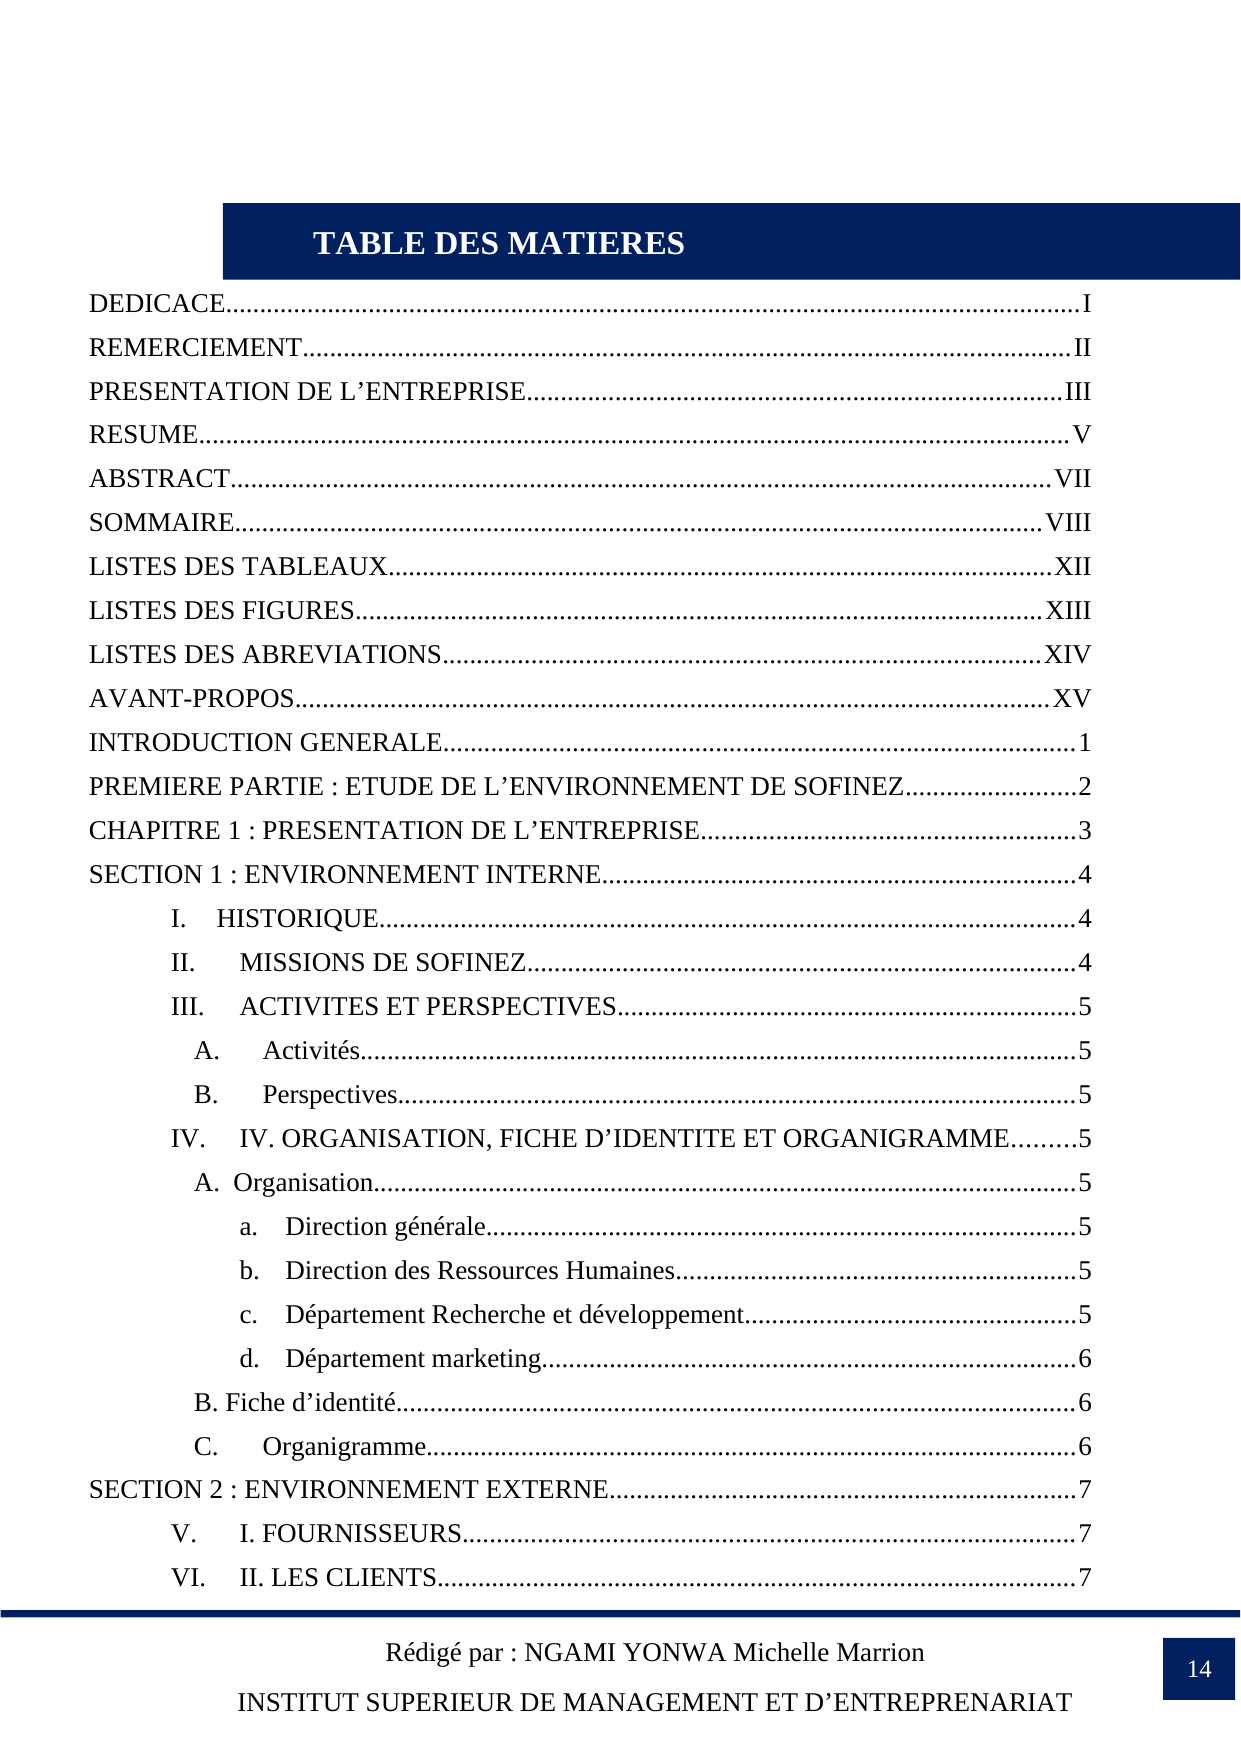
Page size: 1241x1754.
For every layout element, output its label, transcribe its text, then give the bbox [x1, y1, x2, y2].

text VI. II. LES CLIENTS 7 [171, 1562, 1162, 1593]
text PREMIERE PARTIE : ETUDE DE L’ENVIRONNEMENT DE SOFINEZ 2 [88, 770, 1162, 801]
text A. Organisation 5 [193, 1166, 1162, 1197]
text INTRODUCTION GENERALE 1 [88, 726, 1162, 757]
text II. MISSIONS DE SOFINEZ 4 [171, 946, 1162, 977]
text a. Direction générale 5 [239, 1210, 1162, 1241]
text IV. IV. ORGANISATION, FICHE D’IDENTITE ET ORGANIGRAMME 5 [171, 1122, 1162, 1153]
text d. Département marketing 6 [239, 1342, 1162, 1373]
text LISTES DES FIGURES XIII [88, 594, 1162, 626]
text b. Direction des Ressources Humaines 5 [239, 1254, 1162, 1285]
text c. Département Recherche et développement 5 [239, 1298, 1162, 1329]
text C. Organigramme 6 [193, 1430, 1162, 1461]
text III. ACTIVITES ET PERSPECTIVES 5 [171, 990, 1162, 1021]
text RESUME V [88, 419, 1162, 450]
text AVANT-PROPOS XV [88, 682, 1162, 713]
text PRESENTATION DE L’ENTREPRISE III [88, 375, 1162, 406]
text LISTES DES ABREVIATIONS XIV [88, 638, 1162, 669]
text B. Fiche d’identité 6 [193, 1386, 1162, 1417]
text LISTES DES TABLEAUX XII [88, 551, 1162, 582]
text DEDICACE I [88, 287, 1162, 318]
text REMERCIEMENT II [88, 331, 1162, 362]
text I. HISTORIQUE 4 [171, 902, 1162, 933]
text ABSTRACT VII [88, 463, 1162, 494]
text CHAPITRE 1 : PRESENTATION DE L’ENTREPRISE 3 [88, 814, 1162, 845]
text A. Activités 5 [193, 1034, 1162, 1065]
text V. I. FOURNISSEURS 7 [171, 1518, 1162, 1549]
text SECTION 1 : ENVIRONNEMENT INTERNE 4 [88, 858, 1162, 889]
text SOMMAIRE VIII [88, 507, 1162, 538]
text SECTION 2 : ENVIRONNEMENT EXTERNE 7 [88, 1474, 1162, 1505]
text B. Perspectives 5 [193, 1078, 1162, 1109]
